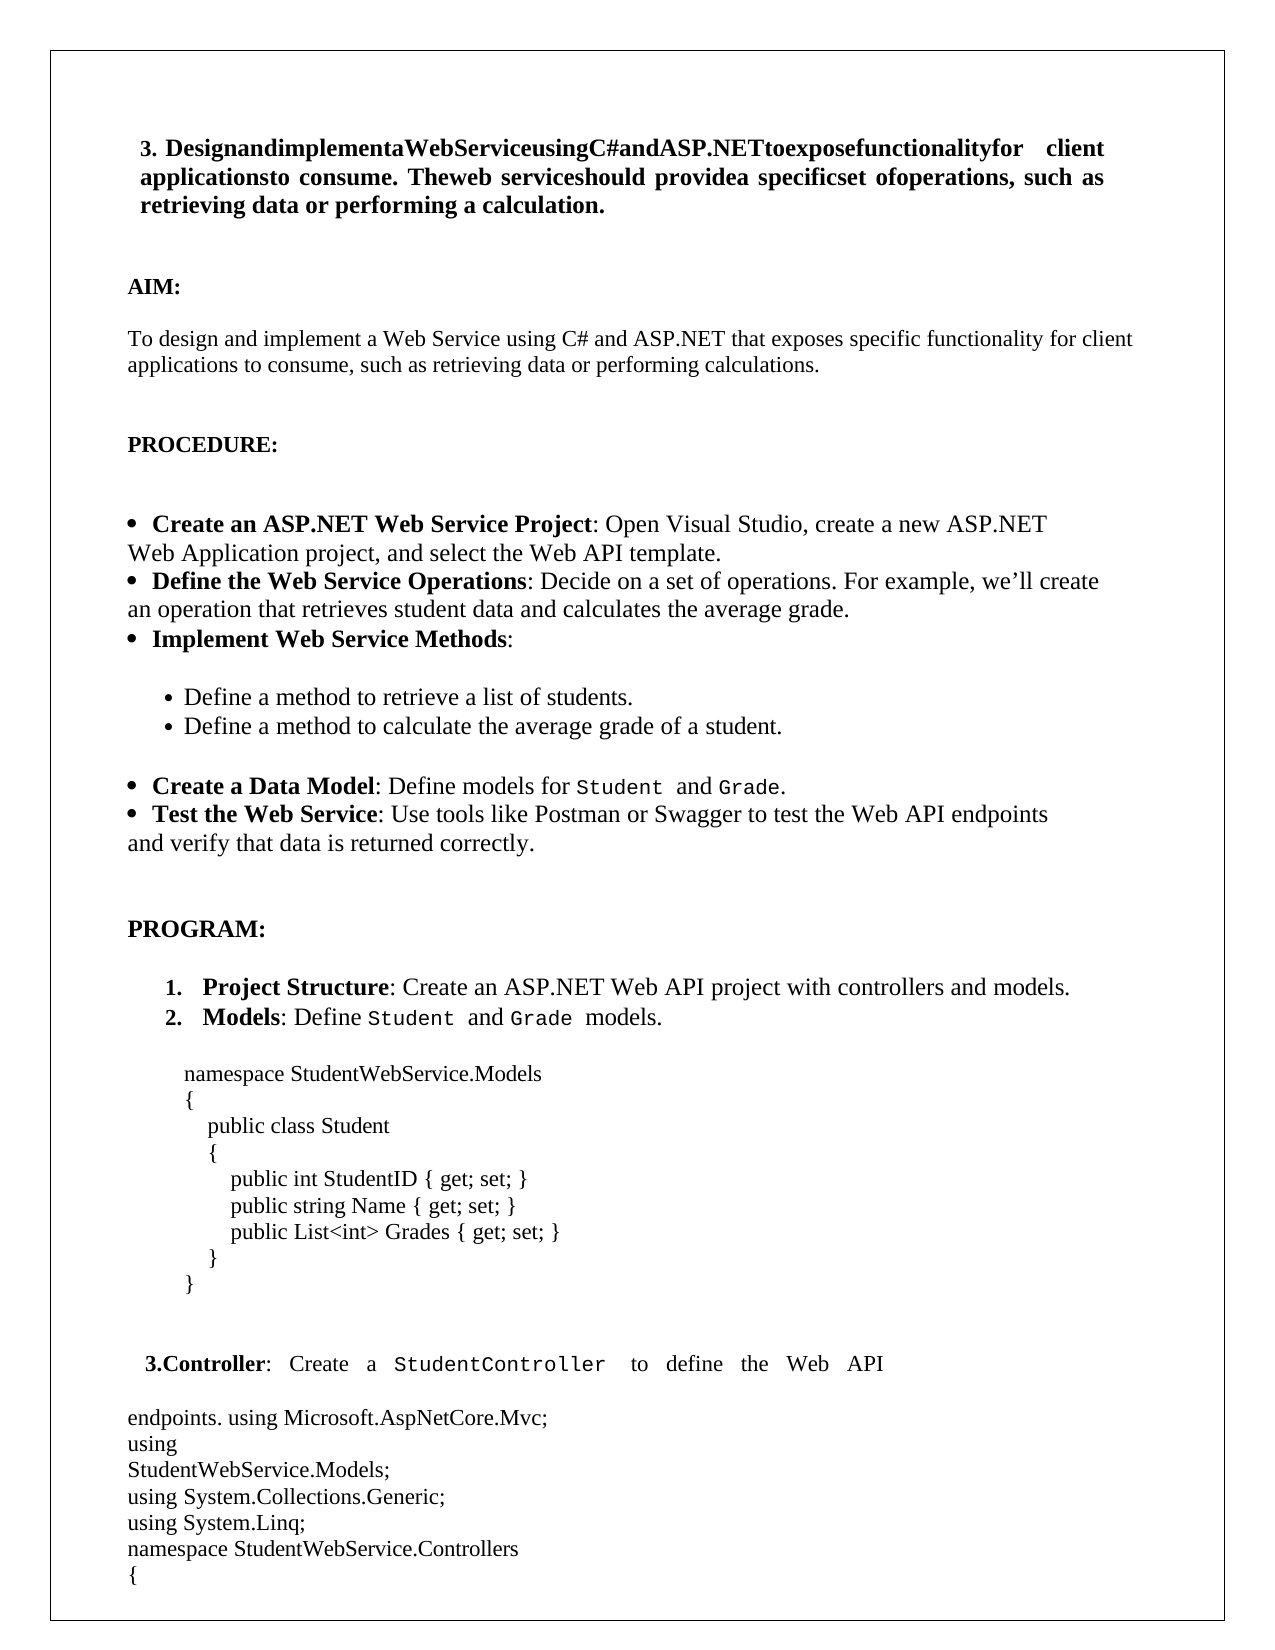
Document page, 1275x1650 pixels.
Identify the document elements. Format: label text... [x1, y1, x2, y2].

text } [207, 1244, 1146, 1271]
text public class Student [207, 1113, 1146, 1139]
text { [184, 1086, 1146, 1113]
list Controller: Create a StudentController to define the Web API endpoints. using Microsoft.AspNetCore.Mvc; [127, 1326, 883, 1430]
list Project Structure: Create an ASP.NET Web API project with controllers and models. [165, 972, 1146, 1001]
subtitle PROGRAM: [127, 914, 1146, 943]
subtitle Implement Web Service Methods: [127, 624, 1146, 652]
text PROCEDURE: [127, 431, 1146, 457]
list Define the Web Service Operations: Decide on a set of operations. For example, we’ll create an operation that retrieves student data and calculates the average grade. [127, 567, 1128, 623]
list Create a Data Model: Define models for Student and Grade. [127, 769, 1146, 800]
list Test the Web Service: Use tools like Postman or Swagger to test the Web API endpoints and verify that data is returned correctly. [127, 800, 1089, 857]
text To design and implement a Web Service using C# and ASP.NET that exposes specific functionality for client applications to consume, such as retrieving data or performing calculations. [127, 325, 1146, 377]
list Define a method to calculate the average grade of a student. [165, 711, 1146, 739]
list Create an ASP.NET Web Service Project: Open Visual Studio, create a new ASP.NET Web Application project, and select the Web API template. [127, 509, 1100, 566]
text { [207, 1139, 1146, 1165]
text AIM: [127, 273, 1146, 299]
subtitle DesignandimplementaWebServiceusingC#andASP.NETtoexposefunctionalityfor client applicationsto consume. Theweb serviceshould providea specificset ofoperations, such as retrieving data or performing a calculation. [140, 133, 1105, 219]
text { [127, 1561, 1146, 1587]
text namespace StudentWebService.Models [184, 1060, 1146, 1086]
text namespace StudentWebService.Controllers [127, 1536, 1146, 1561]
list Define a method to retrieve a list of students. [165, 682, 1146, 710]
list Models: Define Student and Grade models. [165, 1002, 1146, 1032]
text using StudentWebService.Models; using System.Collections.Generic; using System.Linq; [127, 1430, 446, 1536]
text } [184, 1271, 1146, 1297]
text public int StudentID { get; set; } public string Name { get; set; } public List<int> Grades { get; set; } [230, 1165, 569, 1244]
